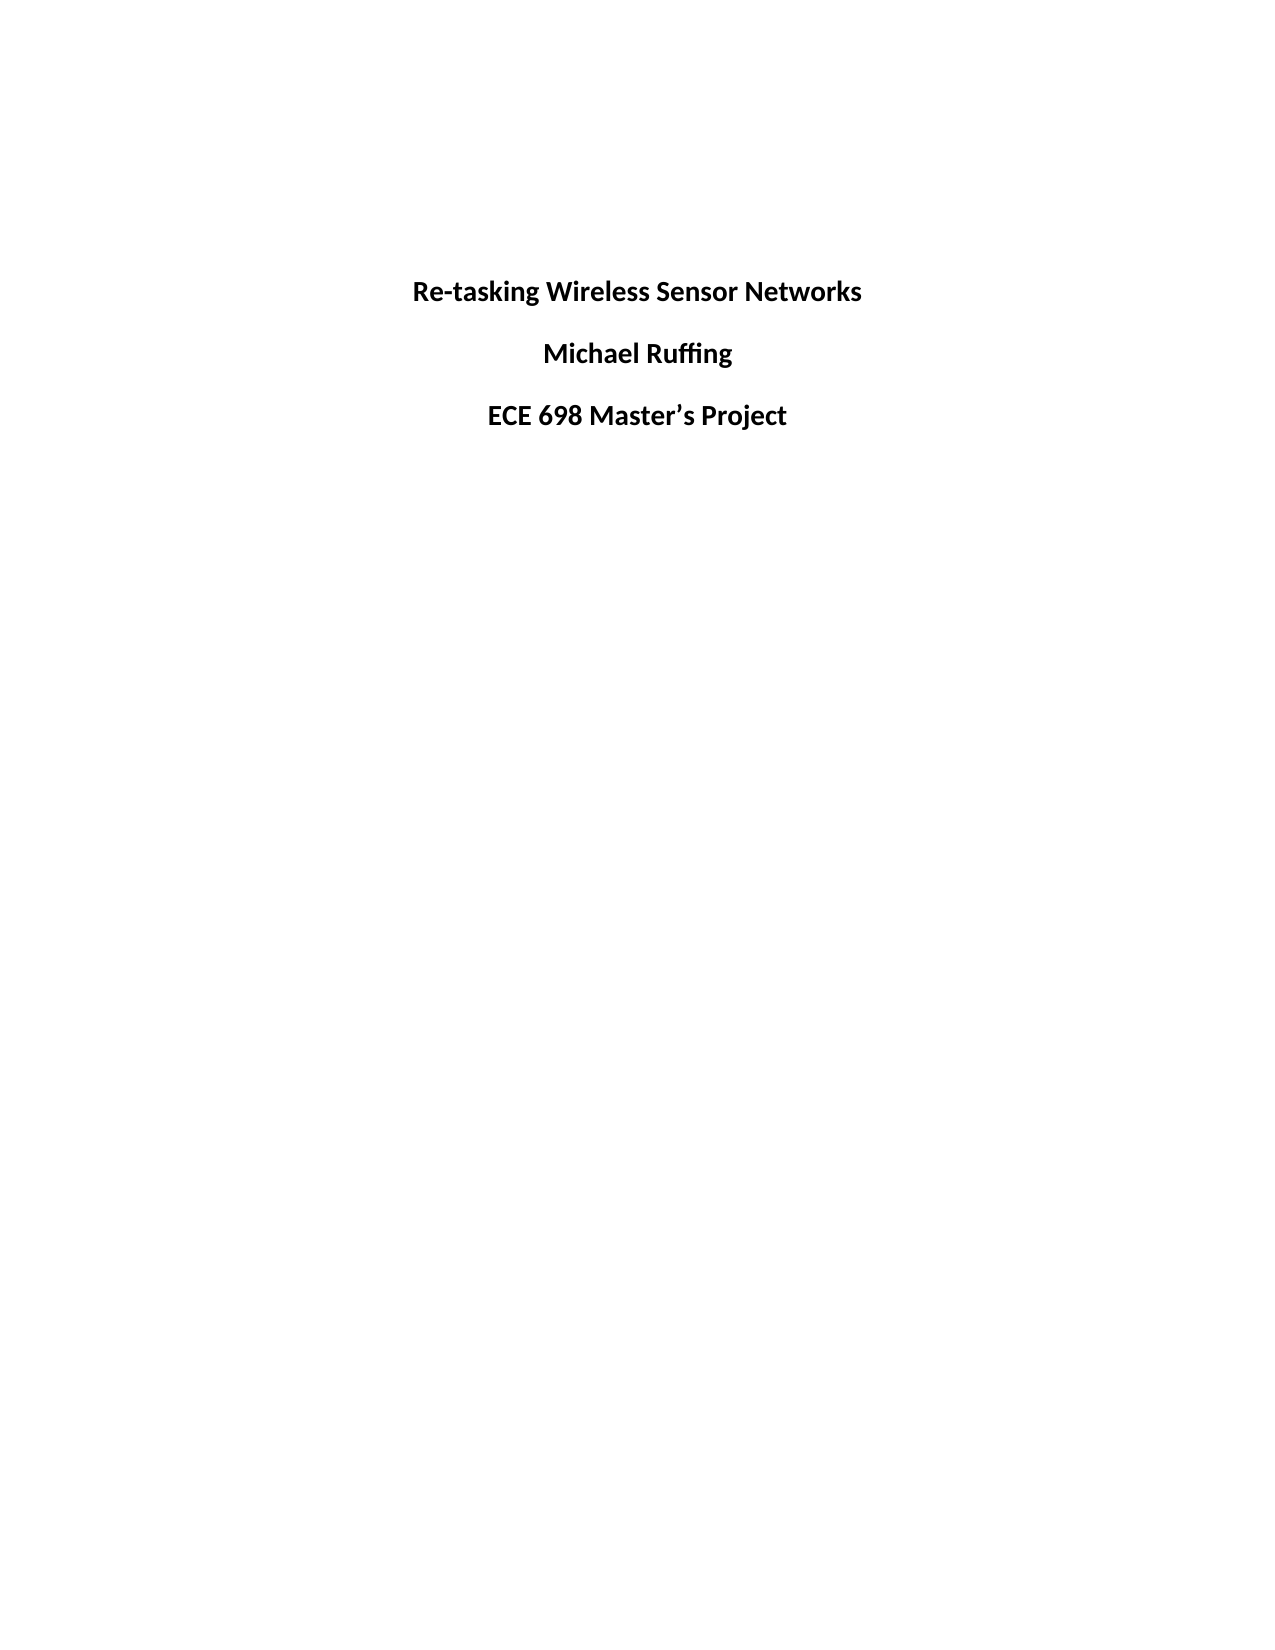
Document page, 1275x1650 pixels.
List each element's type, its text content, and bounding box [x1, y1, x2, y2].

text Re-tasking Wireless Sensor Networks [150, 273, 1125, 309]
text Michael Ruffing [150, 335, 1125, 371]
text ECE 698 Master’s Project [150, 397, 1125, 433]
